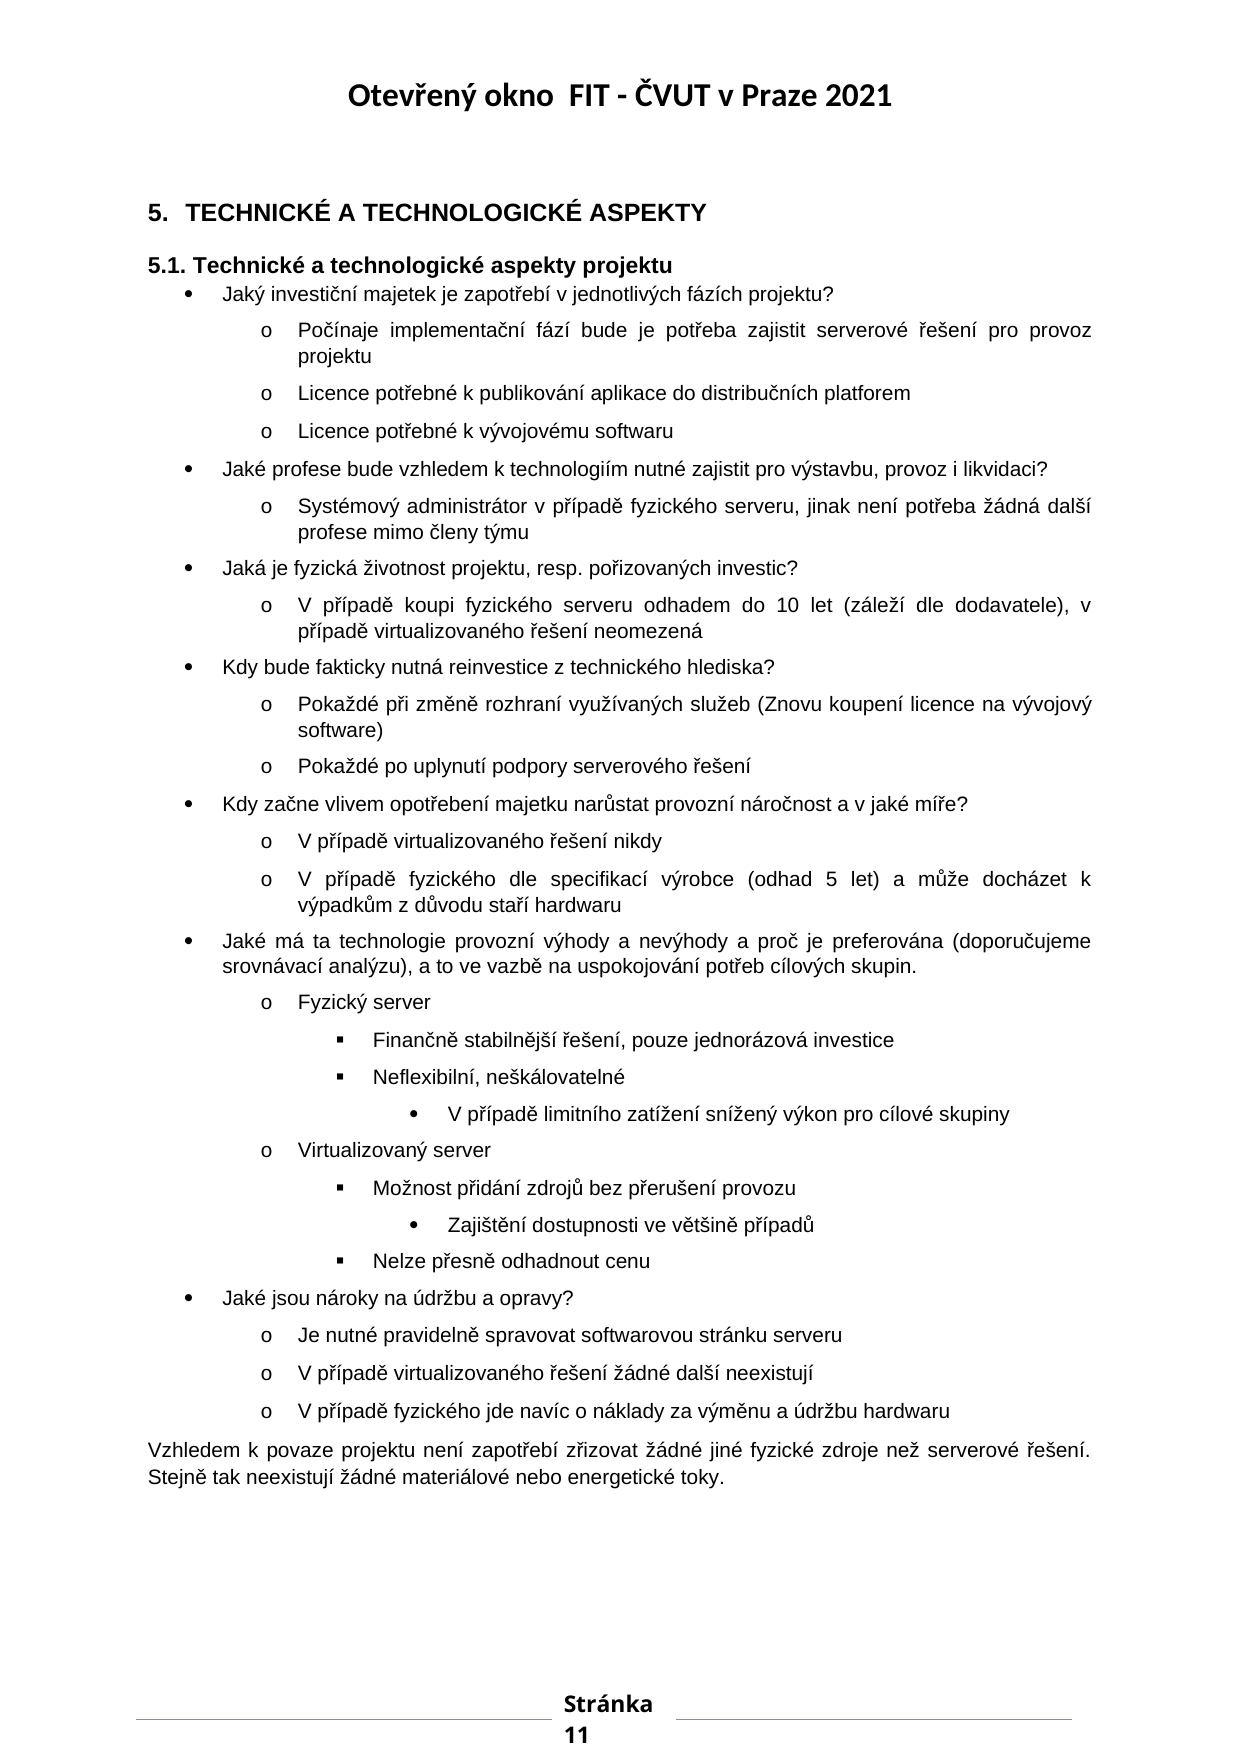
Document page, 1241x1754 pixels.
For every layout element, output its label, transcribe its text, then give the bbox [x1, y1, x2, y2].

list Zajištění dostupnosti ve většině případů [410, 1213, 1093, 1237]
list Nelze přesně odhadnout cenu [335, 1249, 1093, 1273]
list V případě fyzického dle specifikací výrobce (odhad 5 let) a může docházet k výpadkům z důvodu staří hardwaru [260, 867, 1093, 917]
list Finančně stabilnější řešení, pouze jednorázová investice [335, 1028, 1093, 1052]
list Licence potřebné k vývojovému softwaru [260, 419, 1093, 445]
list V případě virtualizovaného řešení nikdy [260, 829, 1093, 854]
list Pokaždé po uplynutí podpory serverového řešení [260, 754, 1093, 780]
list Pokaždé při změně rozhraní využívaných služeb (Znovu koupení licence na vývojový software) [260, 692, 1093, 741]
list Jaké jsou nároky na údržbu a opravy? [185, 1286, 1093, 1310]
list Kdy začne vlivem opotřebení majetku narůstat provozní náročnost a v jaké míře? [185, 792, 1093, 816]
list Počínaje implementační fází bude je potřeba zajistit serverové řešení pro provoz projektu [260, 318, 1093, 368]
list V případě koupi fyzického serveru odhadem do 10 let (záleží dle dodavatele), v případě virtualizovaného řešení neomezená [260, 593, 1093, 642]
list Neflexibilní, neškálovatelné [335, 1065, 1093, 1089]
list V případě virtualizovaného řešení žádné další neexistují [260, 1361, 1093, 1387]
list Jaká je fyzická životnost projektu, resp. pořizovaných investic? [185, 556, 1093, 580]
list Fyzický server [260, 990, 1093, 1016]
text Technické a technologické aspekty [148, 198, 1093, 226]
list V případě limitního zatížení snížený výkon pro cílové skupiny [410, 1101, 1093, 1125]
text Technické a technologické aspekty projektu [148, 252, 1093, 278]
list Jaký investiční majetek je zapotřebí v jednotlivých fázích projektu? [185, 282, 1093, 306]
text Vzhledem k povaze projektu není zapotřebí zřizovat žádné jiné fyzické zdroje než serverové řešení. Stejně tak neexistují žádné materiálové nebo energetické toky. [148, 1437, 1093, 1489]
list V případě fyzického jde navíc o náklady za výměnu a údržbu hardwaru [260, 1399, 1093, 1425]
list Licence potřebné k publikování aplikace do distribučních platforem [260, 381, 1093, 406]
list Jaké má ta technologie provozní výhody a nevýhody a proč je preferována (doporučujeme srovnávací analýzu), a to ve vazbě na uspokojování potřeb cílových skupin. [185, 929, 1093, 977]
list Je nutné pravidelně spravovat softwarovou stránku serveru [260, 1322, 1093, 1348]
list Virtualizovaný server [260, 1138, 1093, 1164]
list Systémový administrátor v případě fyzického serveru, jinak není potřeba žádná další profese mimo členy týmu [260, 494, 1093, 544]
list Jaké profese bude vzhledem k technologiím nutné zajistit pro výstavbu, provoz i likvidaci? [185, 457, 1093, 481]
list Možnost přidání zdrojů bez přerušení provozu [335, 1176, 1093, 1200]
list Kdy bude fakticky nutná reinvestice z technického hlediska? [185, 655, 1093, 679]
